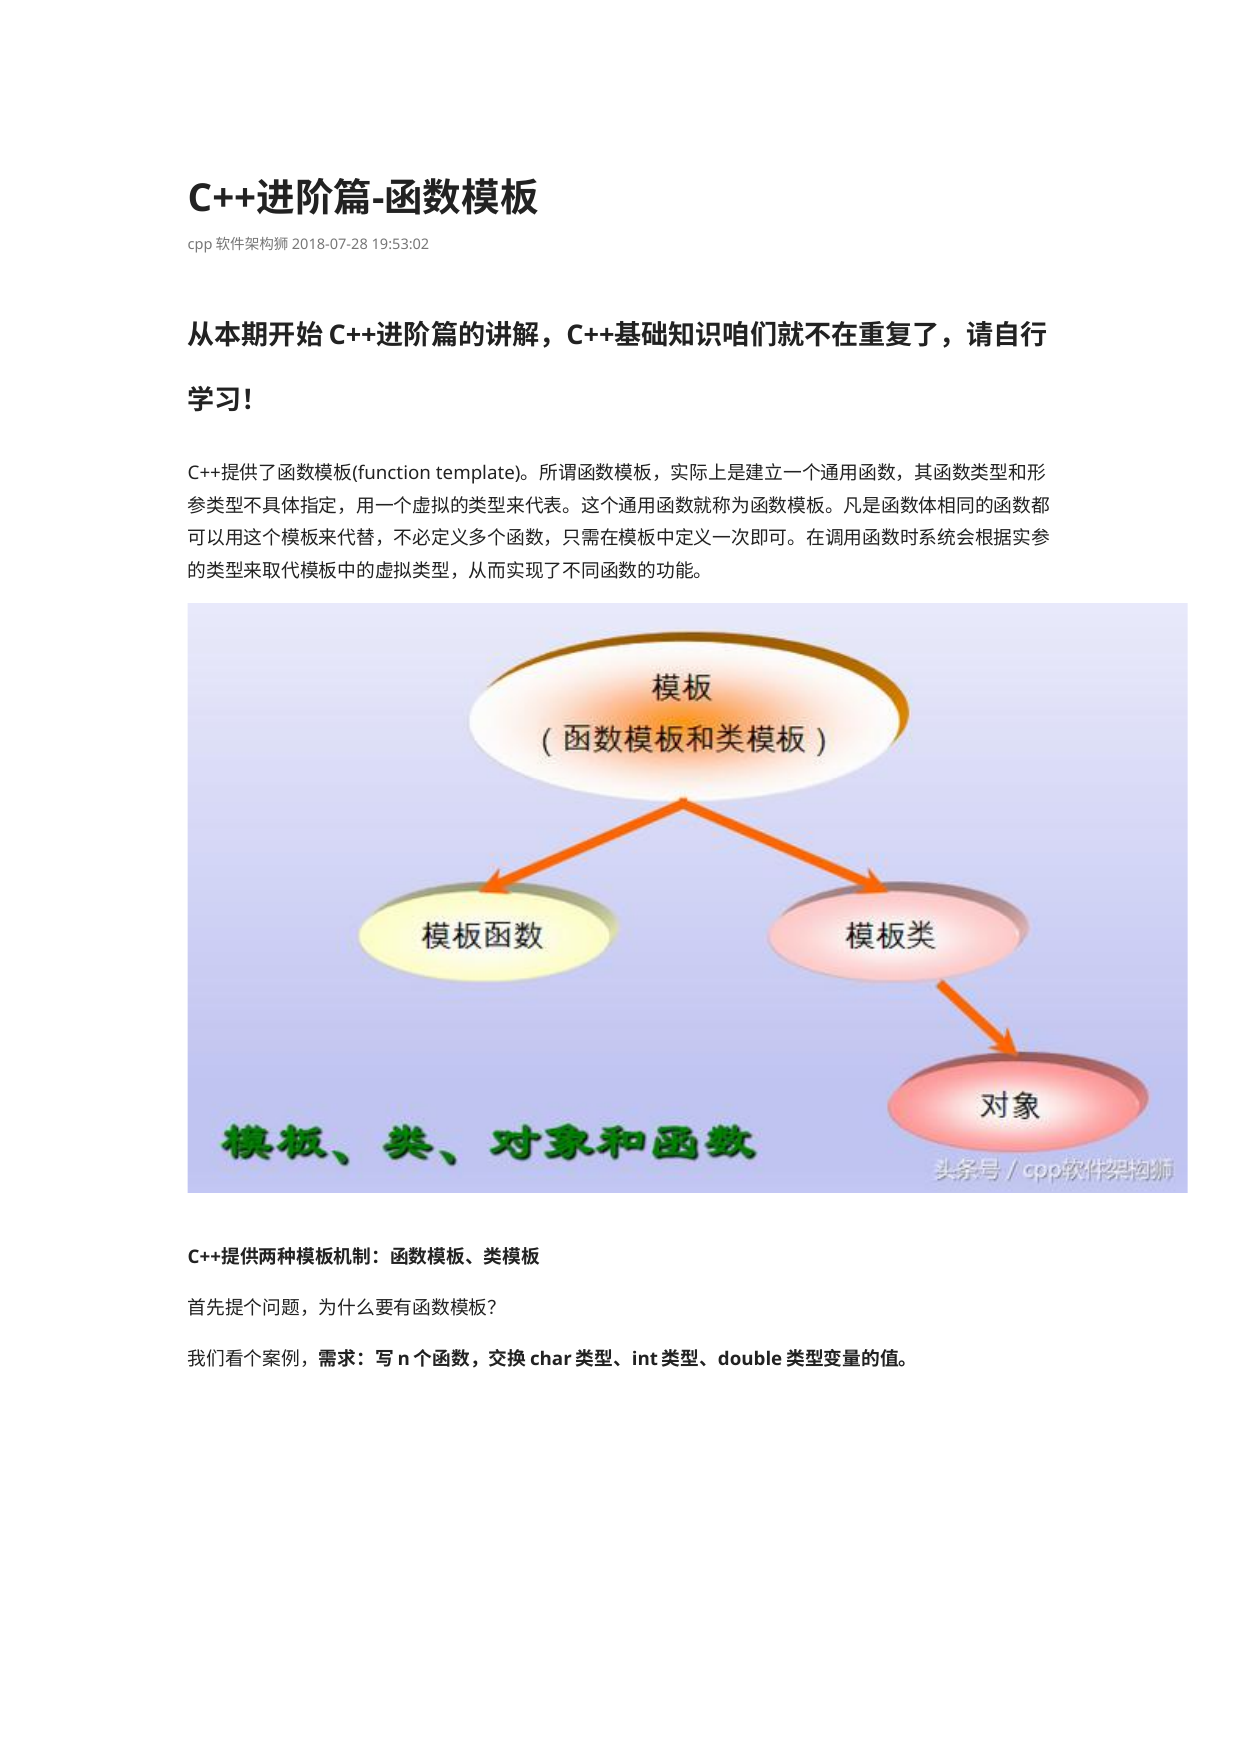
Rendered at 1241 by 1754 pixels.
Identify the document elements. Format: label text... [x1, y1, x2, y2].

text 我们看个案例，需求：写n个函数，交换char类型、int类型、double类型变量的值。 [187, 1341, 1053, 1373]
text C++提供了函数模板(function template)。所谓函数模板，实际上是建立一个通用函数，其函数类型和形参类型不具体指定，用一个虚拟的类型来代表。这个通用函数就称为函数模板。凡是函数体相同的函数都可以用这个模板来代替，不必定义多个函数，只需在模板中定义一次即可。在调用函数时系统会根据实参的类型来取代模板中的虚拟类型，从而实现了不同函数的功能。 [187, 455, 1053, 585]
text C++进阶篇-函数模板 [187, 162, 1053, 227]
picture [187, 603, 1188, 1193]
text cpp软件架构狮 2018-07-28 19:53:02 [187, 227, 1053, 259]
text 首先提个问题，为什么要有函数模板？ [187, 1290, 1053, 1323]
text C++提供两种模板机制：函数模板、类模板 [187, 1239, 1053, 1272]
text 从本期开始C++进阶篇的讲解，C++基础知识咱们就不在重复了，请自行学习！ [187, 300, 1053, 430]
